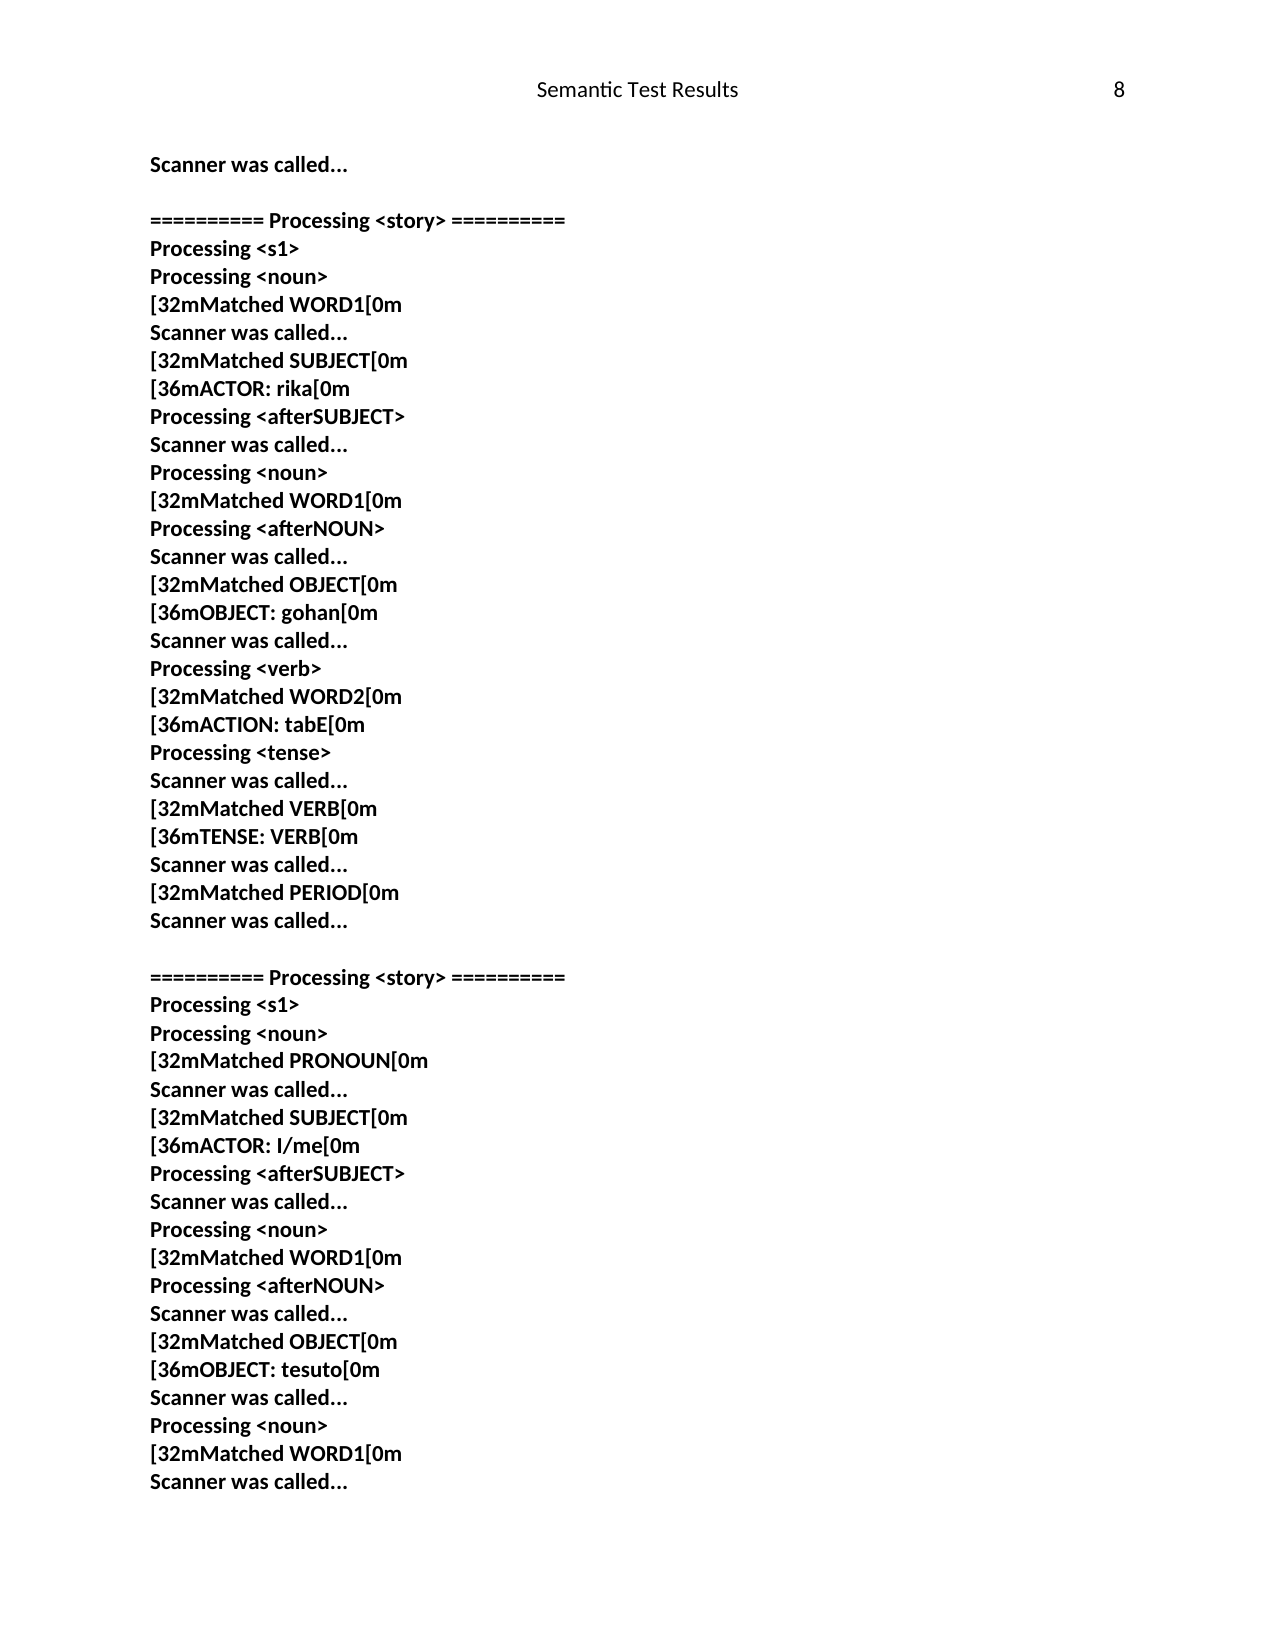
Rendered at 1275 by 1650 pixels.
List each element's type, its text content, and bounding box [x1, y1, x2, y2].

text Scanner was called... [150, 318, 1125, 346]
text Scanner was called... [150, 1383, 1125, 1411]
text ========== Processing <story> ========== [150, 963, 1125, 991]
text [32mMatched SUBJECT[0m [150, 346, 1125, 374]
text [32mMatched SUBJECT[0m [150, 1103, 1125, 1131]
text [36mTENSE: VERB[0m [150, 822, 1125, 851]
text [32mMatched WORD1[0m [150, 290, 1125, 318]
text Scanner was called... [150, 1467, 1125, 1495]
text Processing <noun> [150, 458, 1125, 486]
text Scanner was called... [150, 542, 1125, 570]
text [36mACTOR: I/me[0m [150, 1131, 1125, 1159]
text Scanner was called... [150, 150, 1125, 178]
text Processing <noun> [150, 1019, 1125, 1047]
text Processing <afterSUBJECT> [150, 1159, 1125, 1187]
text [32mMatched WORD2[0m [150, 682, 1125, 710]
text Processing <tense> [150, 738, 1125, 766]
text Processing <noun> [150, 1411, 1125, 1439]
text Scanner was called... [150, 430, 1125, 458]
text [32mMatched WORD1[0m [150, 1439, 1125, 1467]
text Processing <afterNOUN> [150, 1271, 1125, 1299]
text Scanner was called... [150, 626, 1125, 654]
text [36mOBJECT: tesuto[0m [150, 1355, 1125, 1383]
text [32mMatched OBJECT[0m [150, 1327, 1125, 1355]
text Processing <s1> [150, 991, 1125, 1019]
text Processing <noun> [150, 1215, 1125, 1243]
text Scanner was called... [150, 851, 1125, 878]
text Processing <afterSUBJECT> [150, 402, 1125, 430]
text Processing <noun> [150, 262, 1125, 290]
text [32mMatched WORD1[0m [150, 486, 1125, 514]
text Scanner was called... [150, 907, 1125, 934]
text [32mMatched PERIOD[0m [150, 878, 1125, 907]
text [32mMatched WORD1[0m [150, 1243, 1125, 1271]
text Scanner was called... [150, 1075, 1125, 1103]
text [36mACTION: tabE[0m [150, 710, 1125, 738]
text [32mMatched VERB[0m [150, 794, 1125, 822]
text Scanner was called... [150, 766, 1125, 794]
text Processing <verb> [150, 654, 1125, 682]
text Scanner was called... [150, 1299, 1125, 1327]
text ========== Processing <story> ========== [150, 206, 1125, 234]
text [36mOBJECT: gohan[0m [150, 598, 1125, 626]
text Scanner was called... [150, 1187, 1125, 1215]
text [32mMatched PRONOUN[0m [150, 1047, 1125, 1075]
text Processing <s1> [150, 234, 1125, 262]
text Processing <afterNOUN> [150, 514, 1125, 542]
text [32mMatched OBJECT[0m [150, 570, 1125, 598]
text [36mACTOR: rika[0m [150, 374, 1125, 402]
